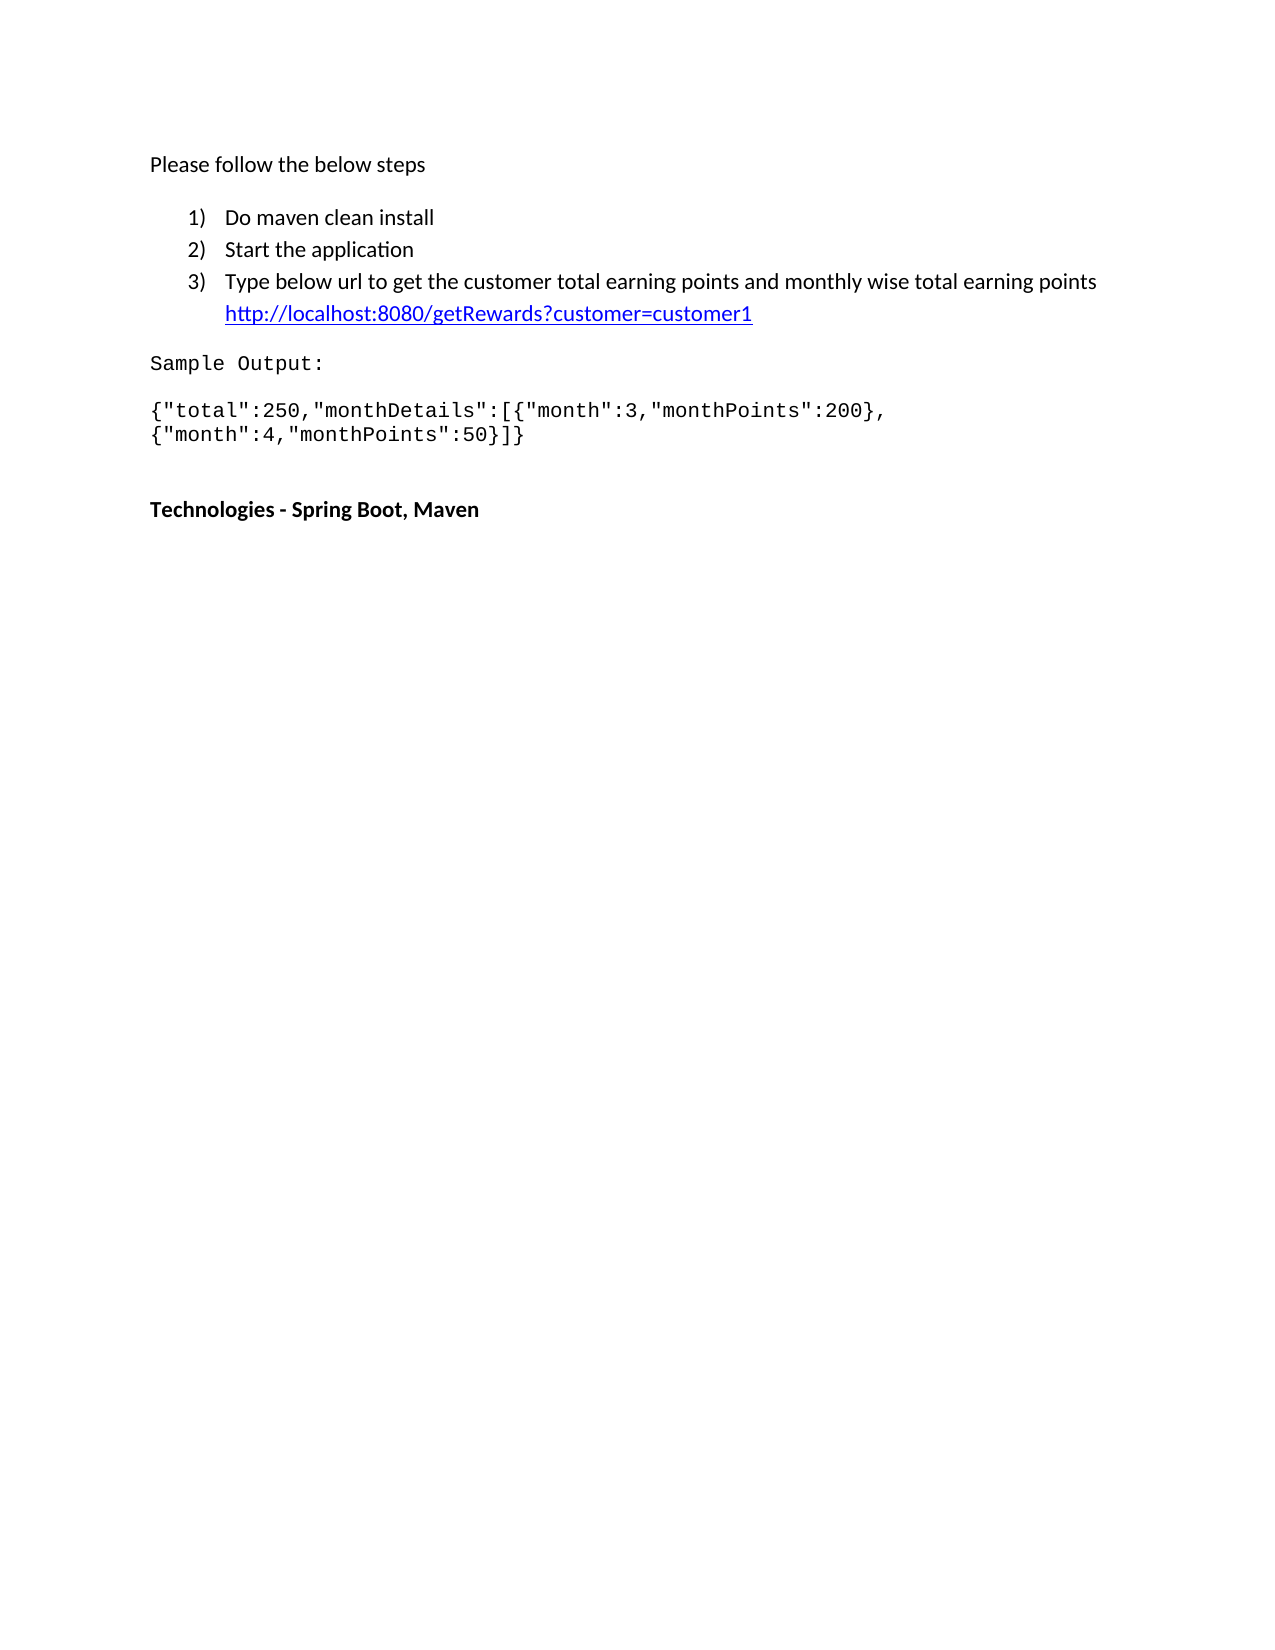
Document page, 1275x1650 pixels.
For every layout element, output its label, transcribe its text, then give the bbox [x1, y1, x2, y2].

text Sample Output: [150, 353, 1125, 376]
list http://localhost:8080/getRewards?customer=customer1 [225, 299, 1125, 328]
list Start the application [187, 235, 1125, 263]
list Do maven clean install [187, 203, 1125, 231]
text Please follow the below steps [150, 150, 1125, 178]
text Technologies - Spring Boot, Maven [150, 495, 1125, 523]
text {"total":250,"monthDetails":[{"month":3,"monthPoints":200},{"month":4,"monthPoints":50}]} [150, 400, 1125, 447]
list Type below url to get the customer total earning points and monthly wise total earning points [187, 267, 1125, 295]
